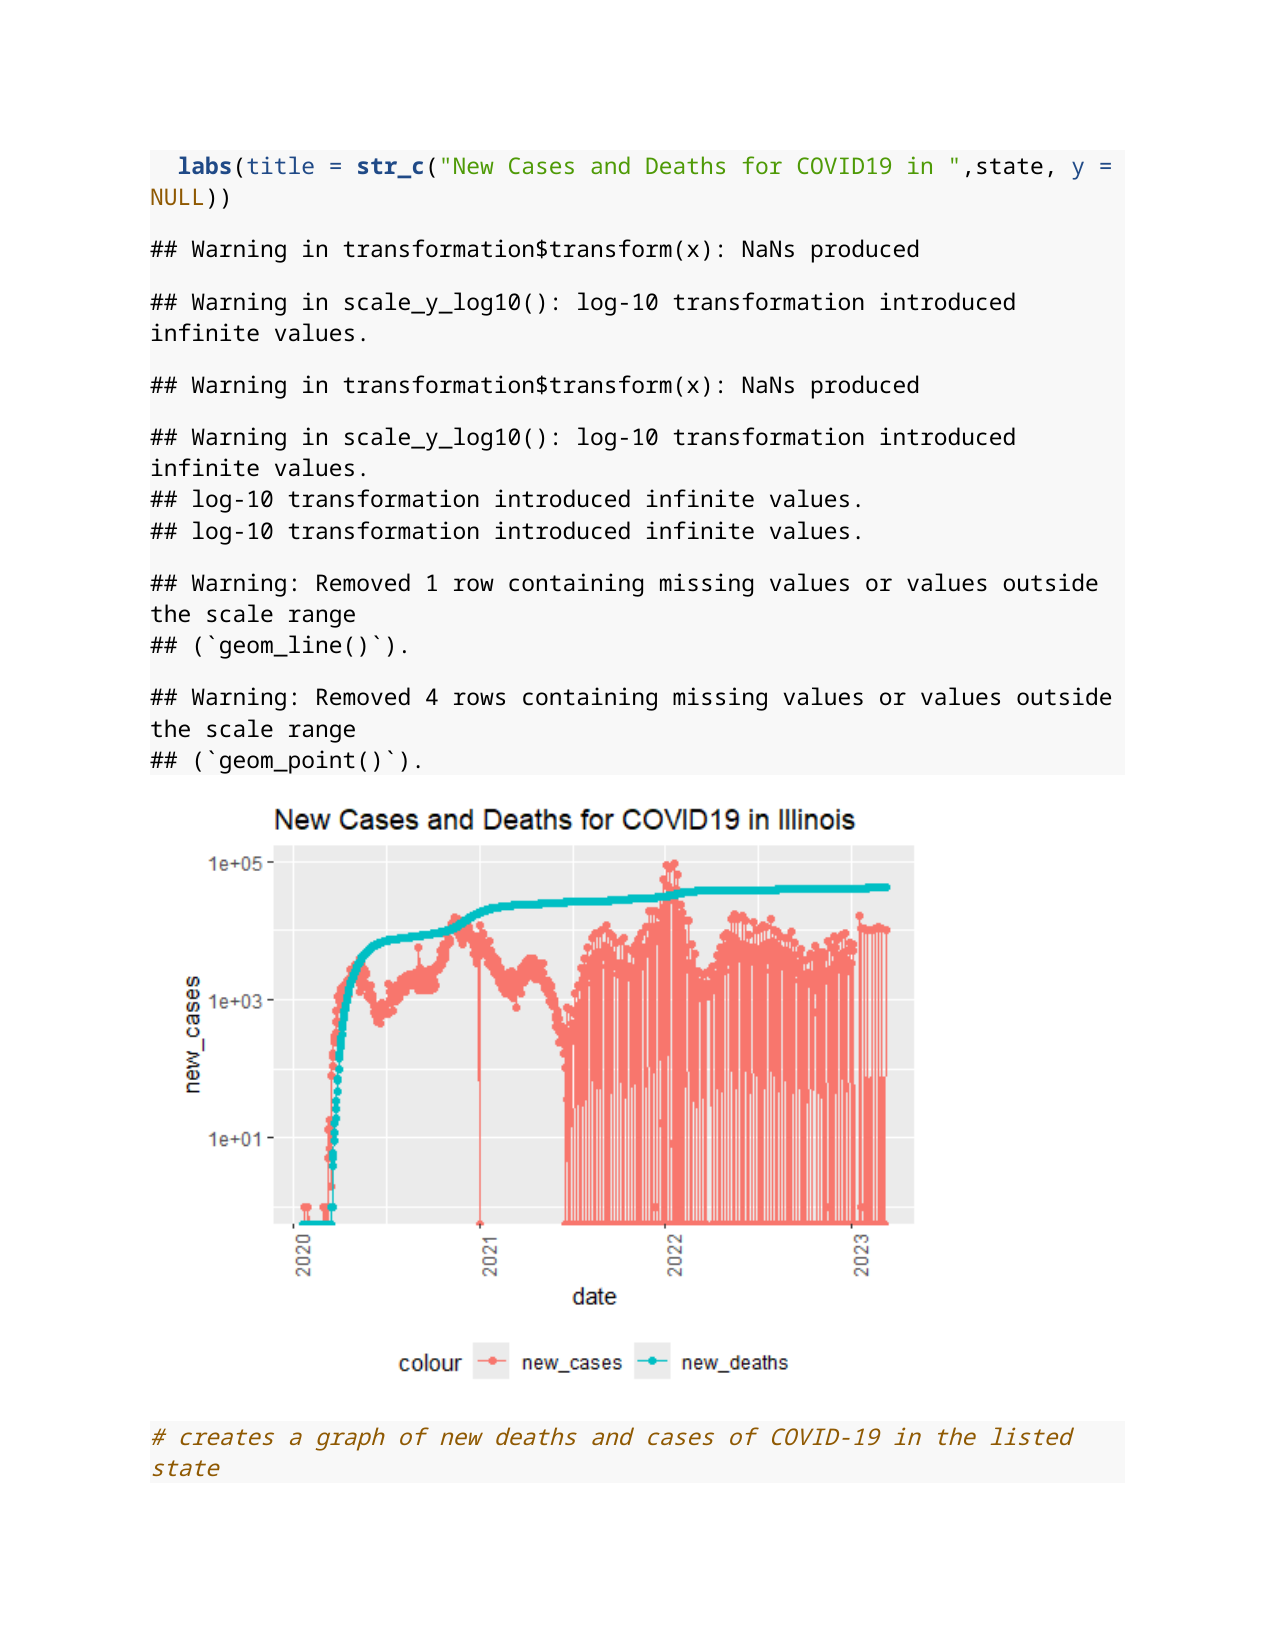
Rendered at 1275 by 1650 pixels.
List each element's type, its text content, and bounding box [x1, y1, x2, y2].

text ## Warning in scale_y_log10(): log-10 transformation introduced infinite values. ## log-10 transformation introduced infinite values. ## log-10 transformation introduced infinite values. [150, 421, 1125, 546]
text ## Warning in transformation$transform(x): NaNs produced [150, 369, 1125, 400]
picture [168, 795, 927, 1403]
text ## Warning in transformation$transform(x): NaNs produced [150, 233, 1125, 264]
text ## Warning: Removed 4 rows containing missing values or values outside the scale range ## (`geom_point()`). [150, 681, 1125, 775]
text ## Warning: Removed 1 row containing missing values or values outside the scale range ## (`geom_line()`). [150, 567, 1125, 660]
text ## Warning in scale_y_log10(): log-10 transformation introduced infinite values. [150, 285, 1125, 348]
